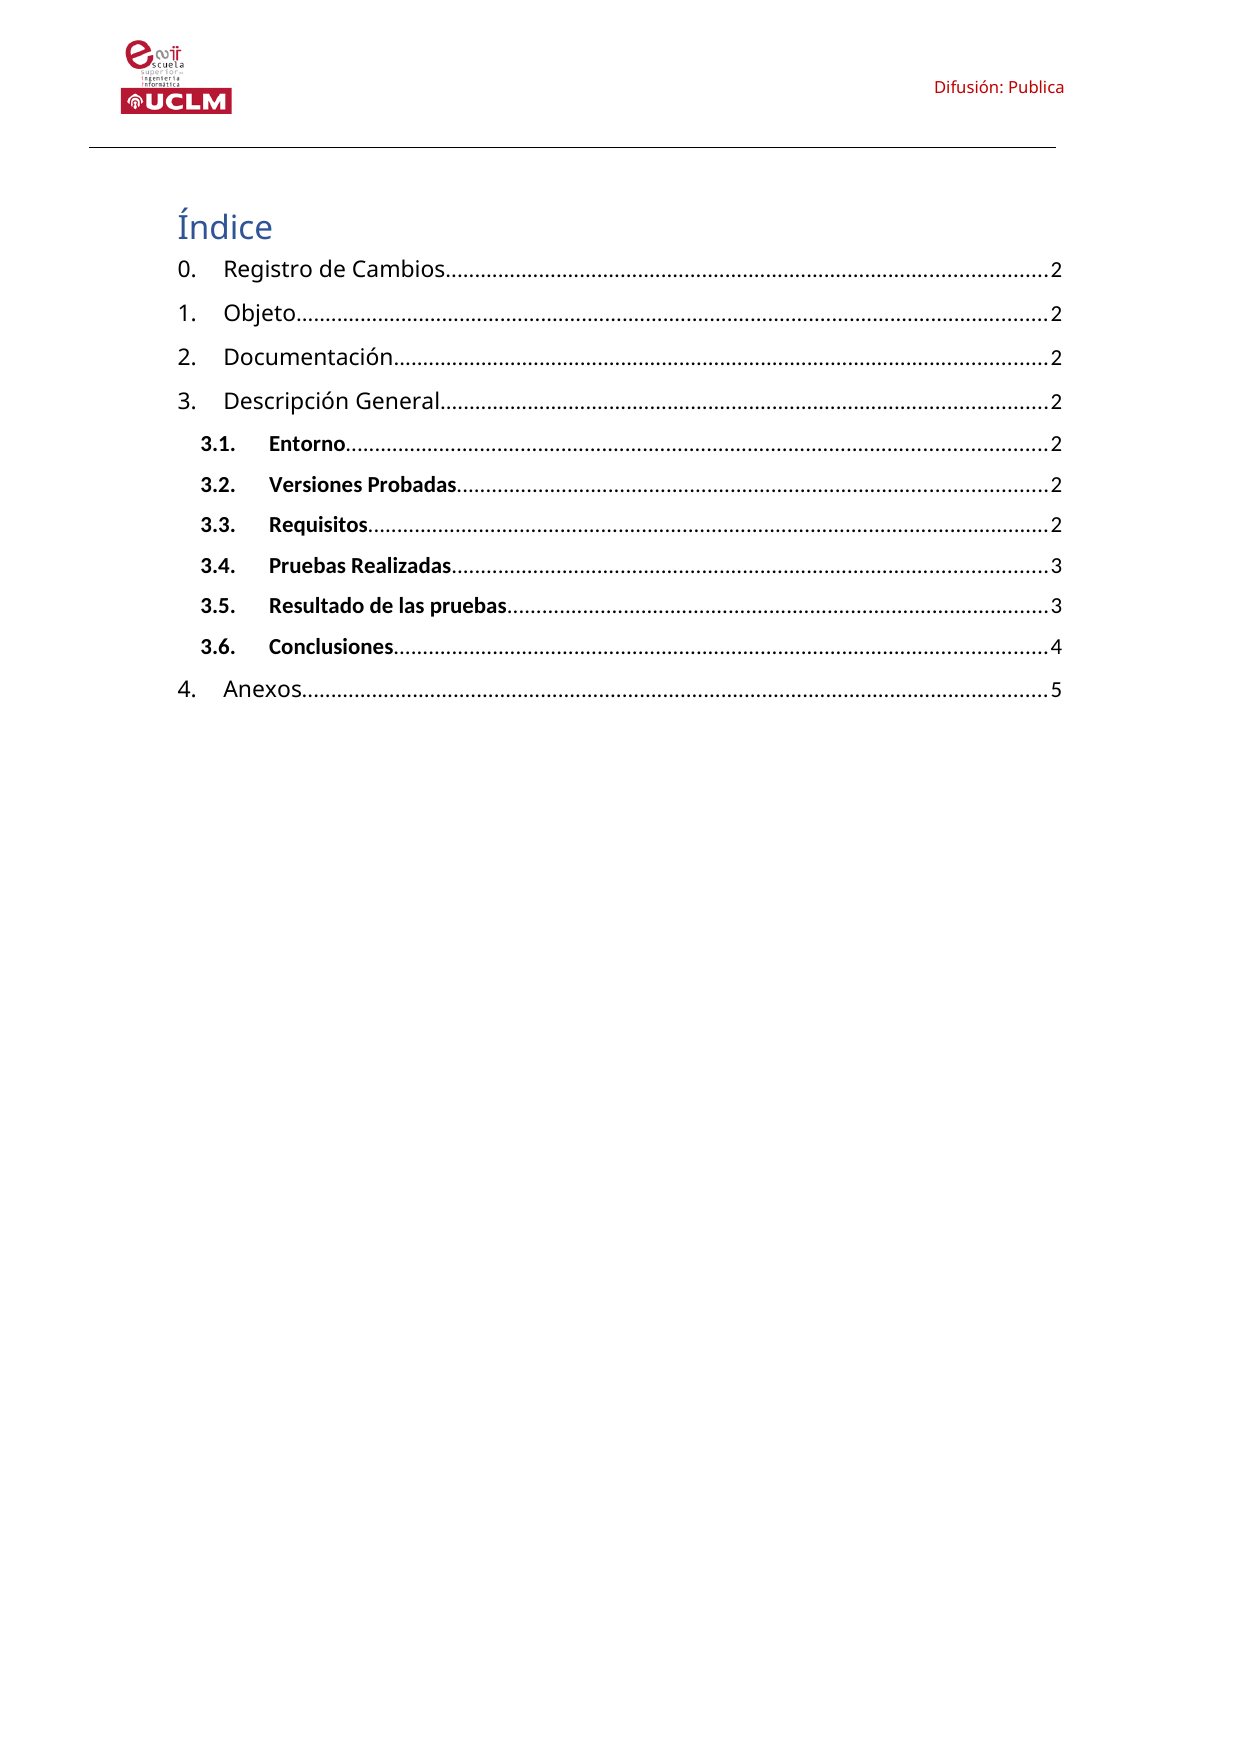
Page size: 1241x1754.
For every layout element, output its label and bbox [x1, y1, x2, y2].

picture [120, 39, 232, 114]
